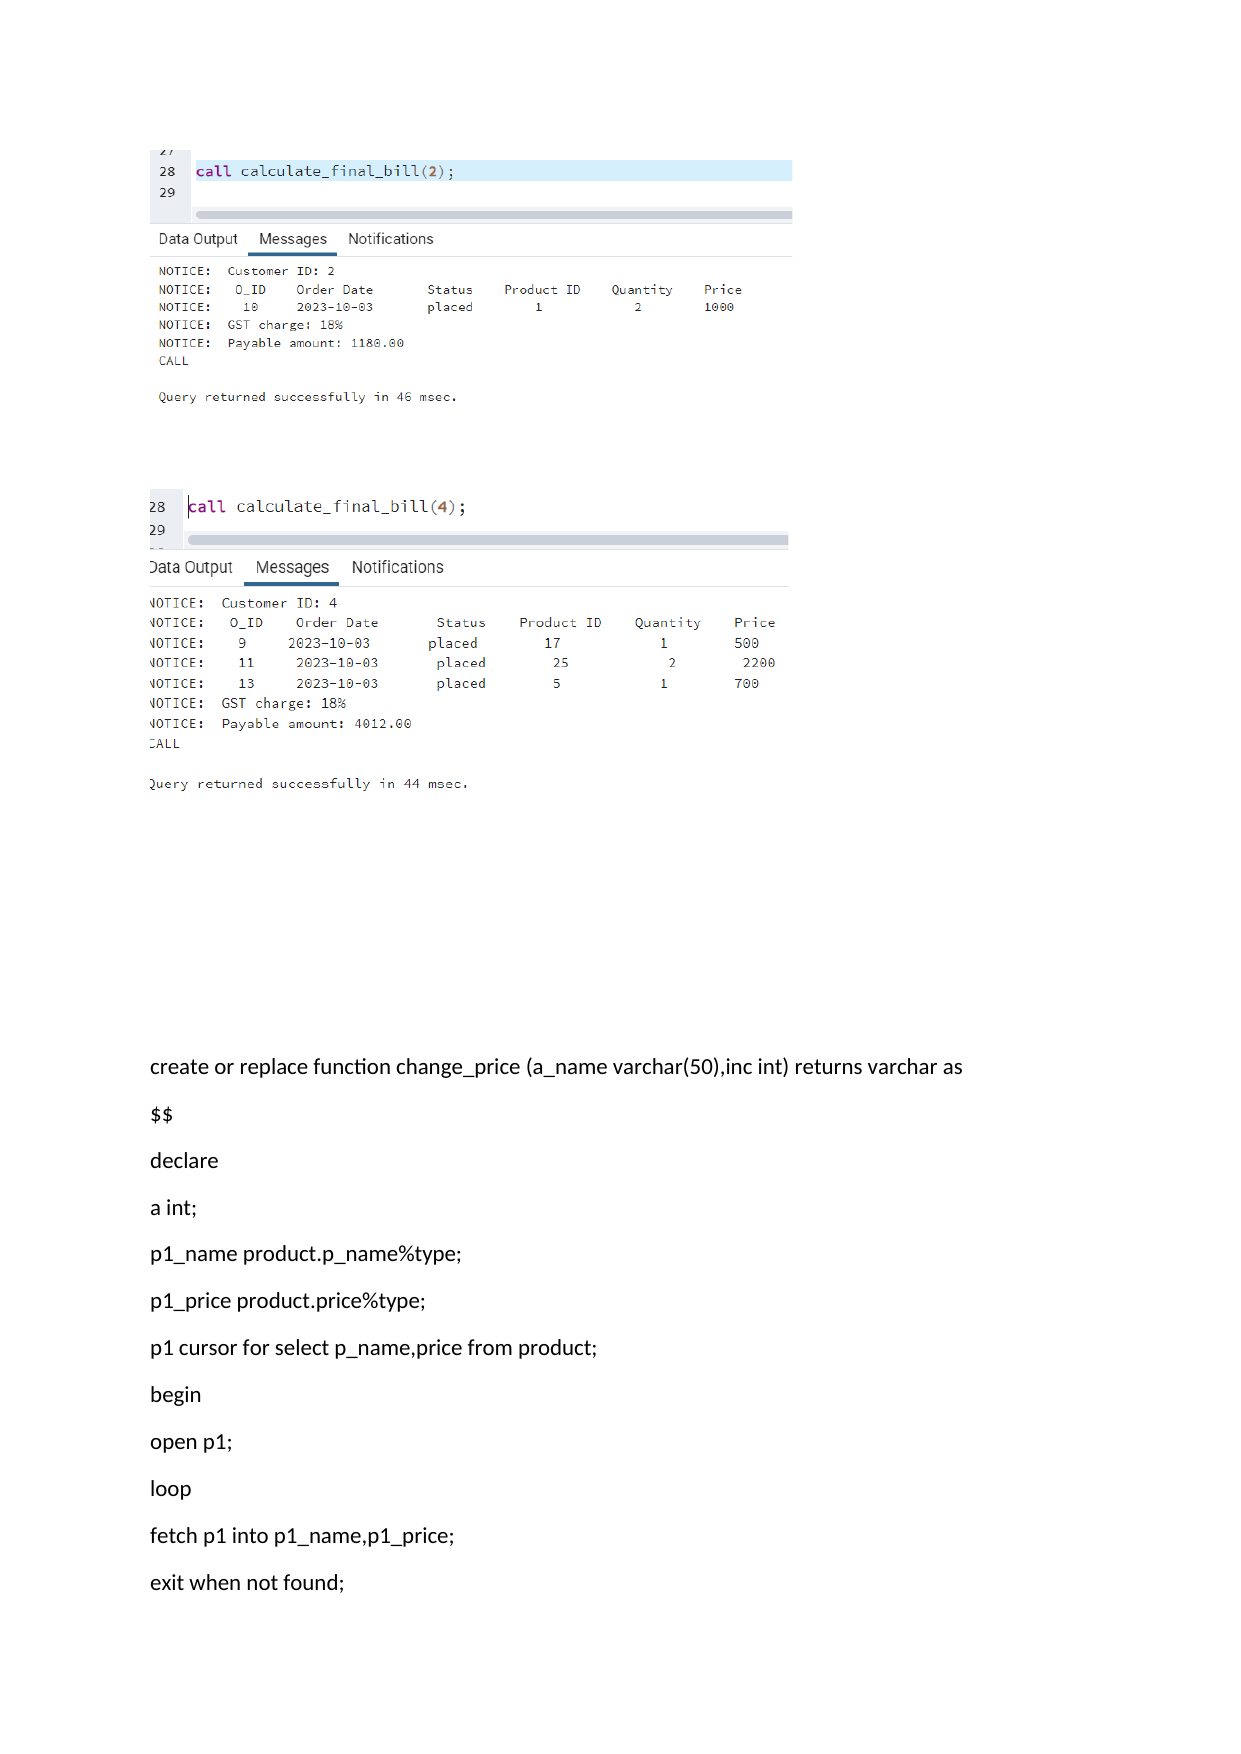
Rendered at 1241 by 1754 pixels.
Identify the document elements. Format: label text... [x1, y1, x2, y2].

text fetch p1 into p1_name,p1_price; [150, 1521, 1090, 1549]
text declare [150, 1146, 1090, 1174]
text exit when not found; [150, 1568, 1090, 1596]
picture [150, 489, 789, 799]
text begin [150, 1380, 1090, 1408]
text p1 cursor for select p_name,price from product; [150, 1333, 1090, 1361]
text create or replace function change_price (a_name varchar(50),inc int) returns varchar as [150, 1052, 1090, 1080]
text loop [150, 1474, 1090, 1502]
text $$ [150, 1099, 1090, 1127]
text open p1; [150, 1427, 1090, 1455]
text p1_price product.price%type; [150, 1286, 1090, 1314]
picture [150, 150, 793, 424]
text p1_name product.p_name%type; [150, 1239, 1090, 1268]
text a int; [150, 1193, 1090, 1221]
